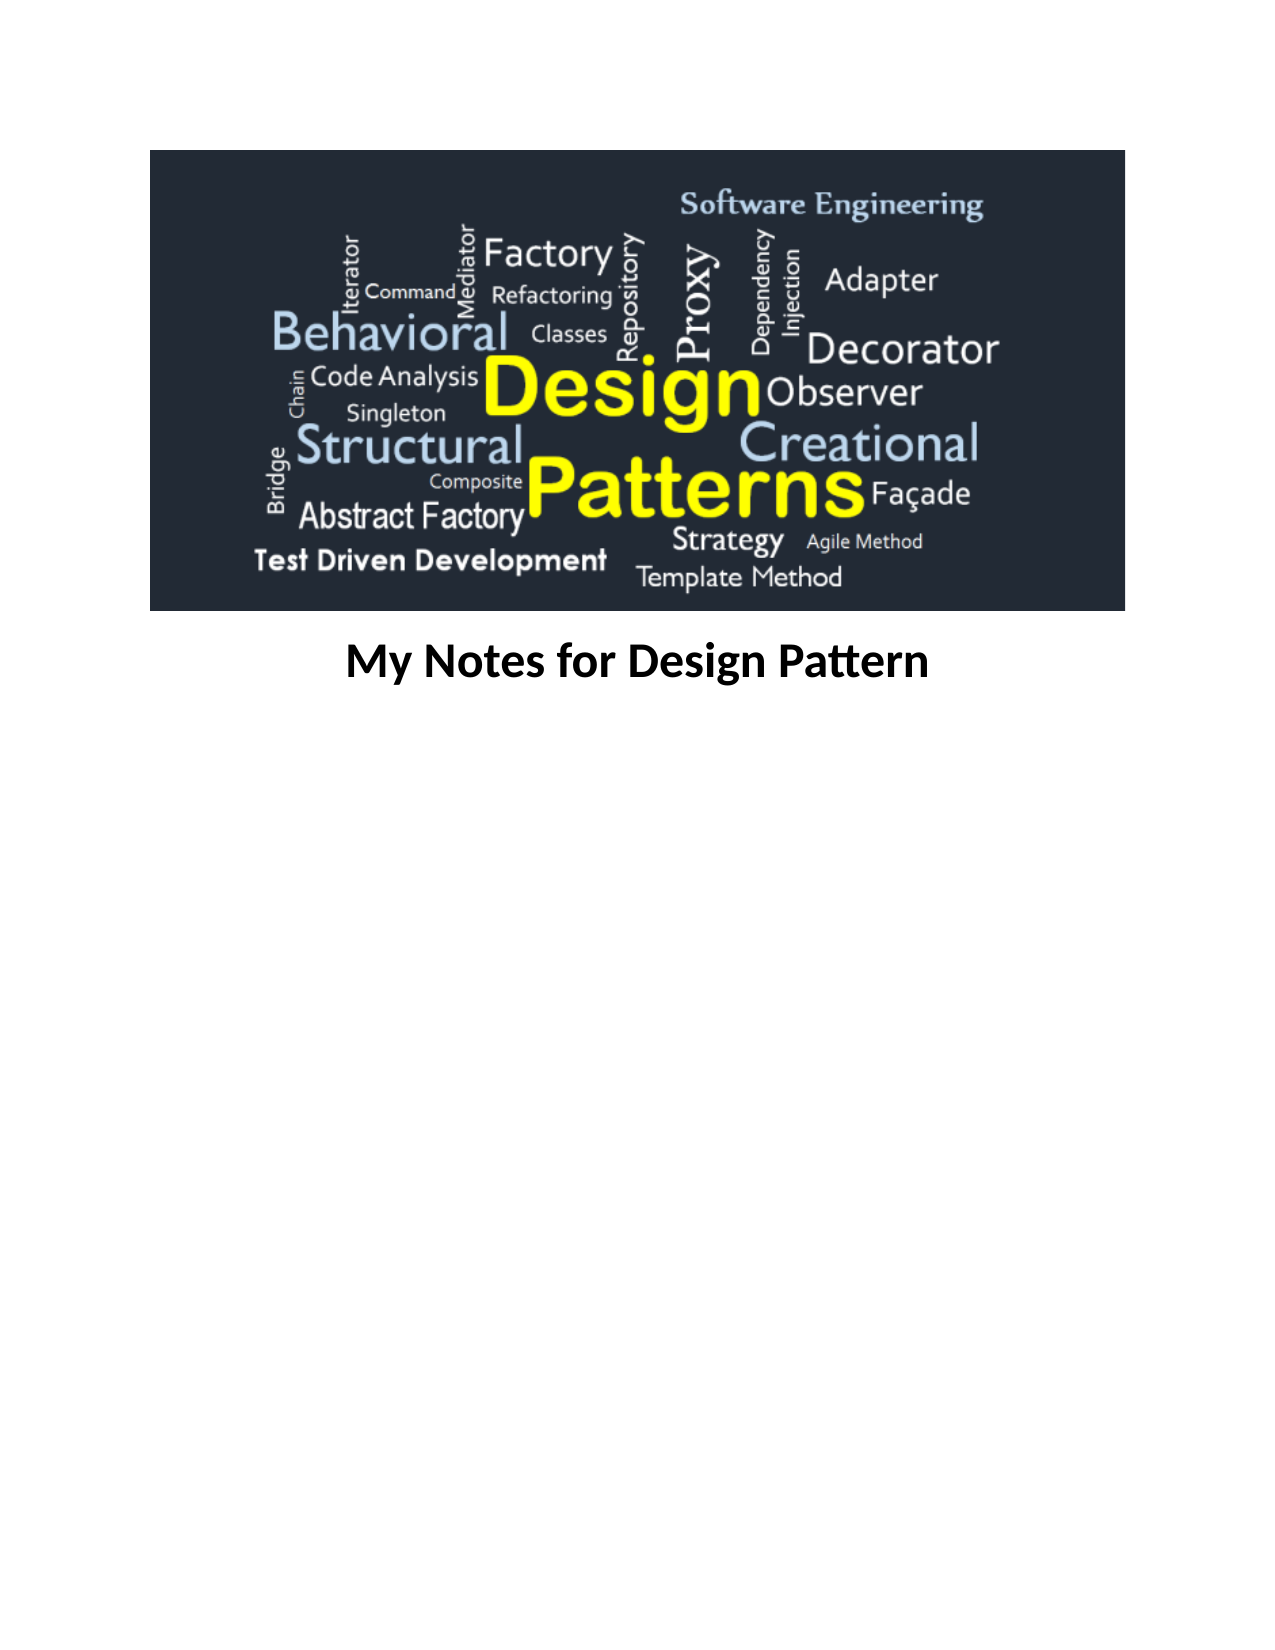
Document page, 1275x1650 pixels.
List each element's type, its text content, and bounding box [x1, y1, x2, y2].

text My Notes for Design Pattern [150, 629, 1125, 690]
picture [150, 150, 1125, 611]
